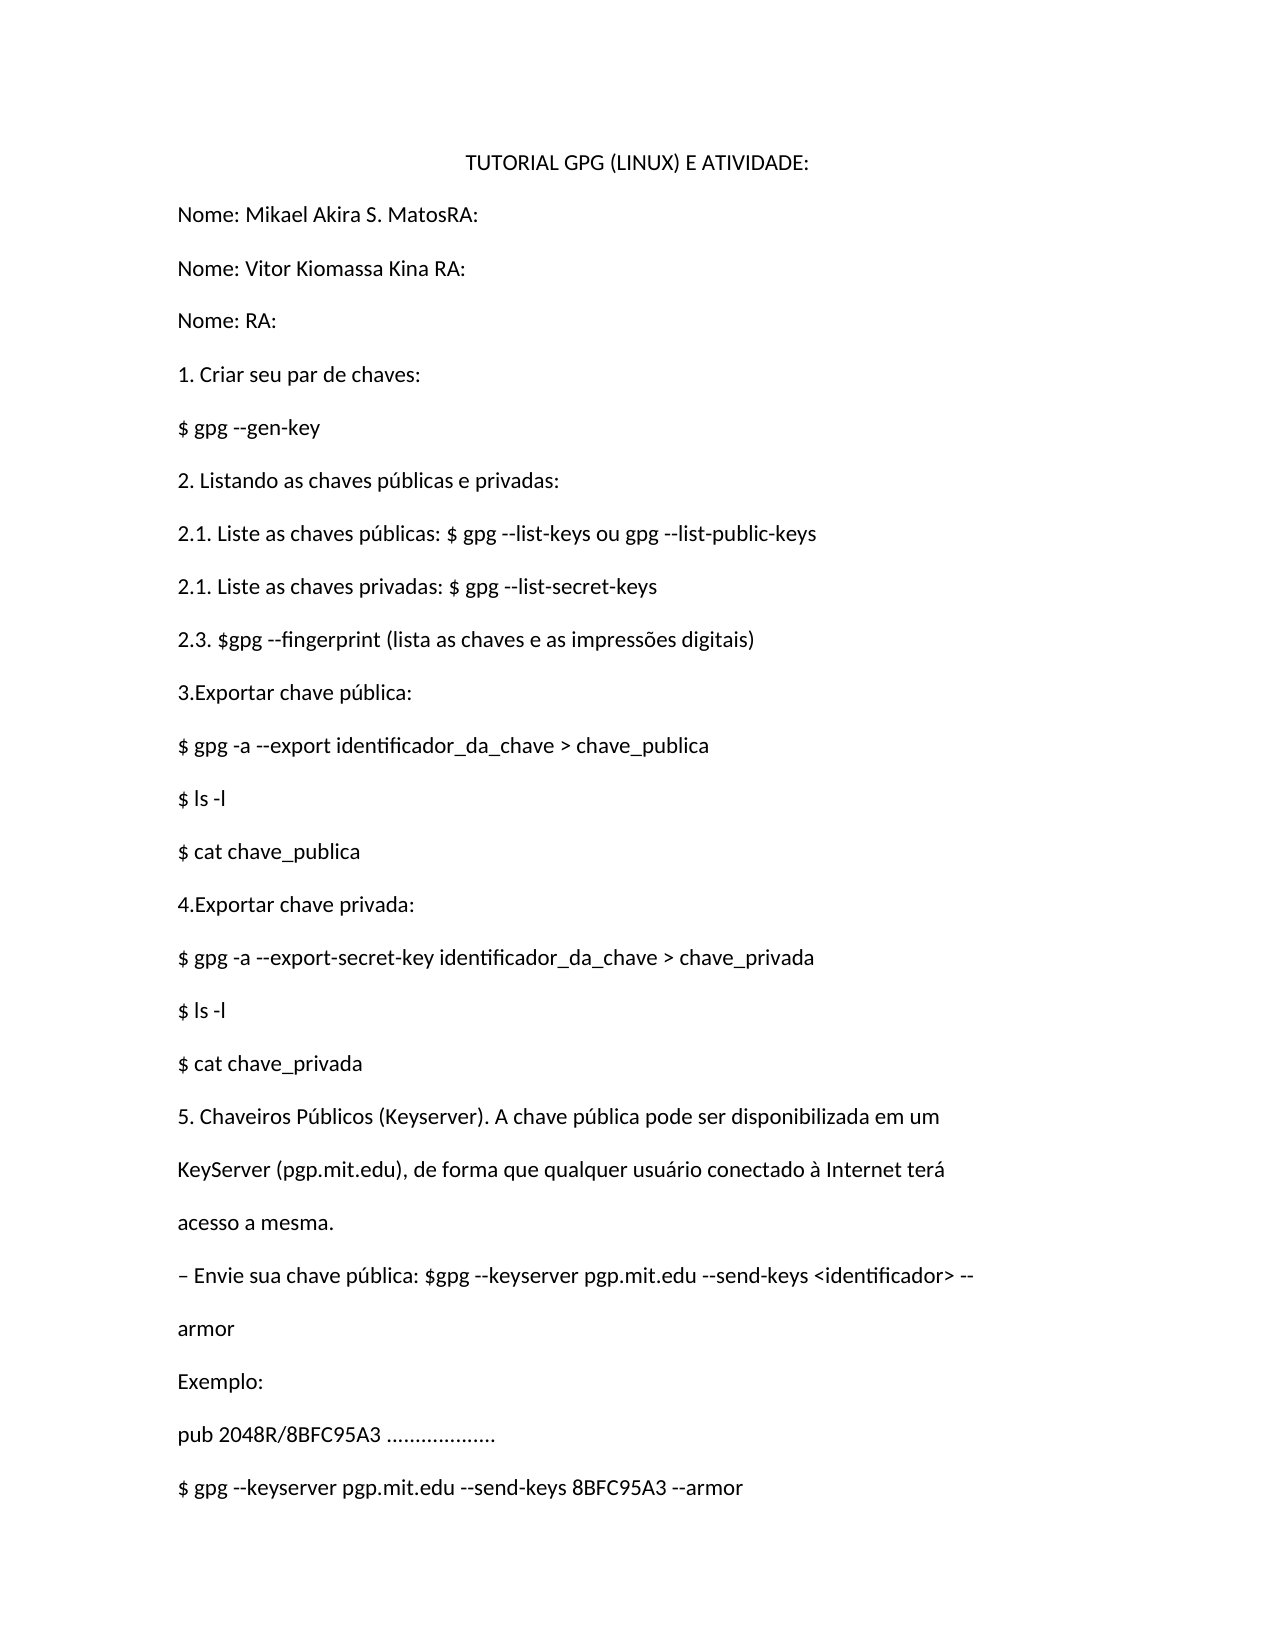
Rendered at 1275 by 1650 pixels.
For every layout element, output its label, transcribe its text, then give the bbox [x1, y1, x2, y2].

text Nome: RA: [177, 307, 1098, 335]
text TUTORIAL GPG (LINUX) E ATIVIDADE: [177, 148, 1098, 176]
text – Envie sua chave pública: $gpg --keyserver pgp.mit.edu --send-keys <identificador> -- [177, 1261, 1098, 1289]
text KeyServer (pgp.mit.edu), de forma que qualquer usuário conectado à Internet terá [177, 1155, 1098, 1183]
text 2.1. Liste as chaves privadas: $ gpg --list-secret-keys [177, 572, 1098, 600]
text $ gpg -a --export identificador_da_chave > chave_publica [177, 731, 1098, 759]
text pub 2048R/8BFC95A3 ................... [177, 1420, 1098, 1448]
text 2.1. Liste as chaves públicas: $ gpg --list-keys ou gpg --list-public-keys [177, 519, 1098, 547]
text $ cat chave_privada [177, 1049, 1098, 1077]
text acesso a mesma. [177, 1208, 1098, 1236]
text $ cat chave_publica [177, 837, 1098, 865]
text $ gpg --gen-key [177, 413, 1098, 441]
text 5. Chaveiros Públicos (Keyserver). A chave pública pode ser disponibilizada em um [177, 1102, 1098, 1130]
text armor [177, 1314, 1098, 1342]
text $ gpg -a --export-secret-key identificador_da_chave > chave_privada [177, 943, 1098, 971]
text 3.Exportar chave pública: [177, 678, 1098, 706]
text 1. Criar seu par de chaves: [177, 360, 1098, 388]
text Nome: Vitor Kiomassa Kina RA: [177, 254, 1098, 282]
text Exemplo: [177, 1367, 1098, 1395]
text 2.3. $gpg --fingerprint (lista as chaves e as impressões digitais) [177, 625, 1098, 653]
text $ ls -l [177, 784, 1098, 812]
text 2. Listando as chaves públicas e privadas: [177, 466, 1098, 494]
text Nome: Mikael Akira S. MatosRA: [177, 201, 1098, 229]
text 4.Exportar chave privada: [177, 890, 1098, 918]
text $ gpg --keyserver pgp.mit.edu --send-keys 8BFC95A3 --armor [177, 1473, 1098, 1501]
text $ ls -l [177, 996, 1098, 1024]
